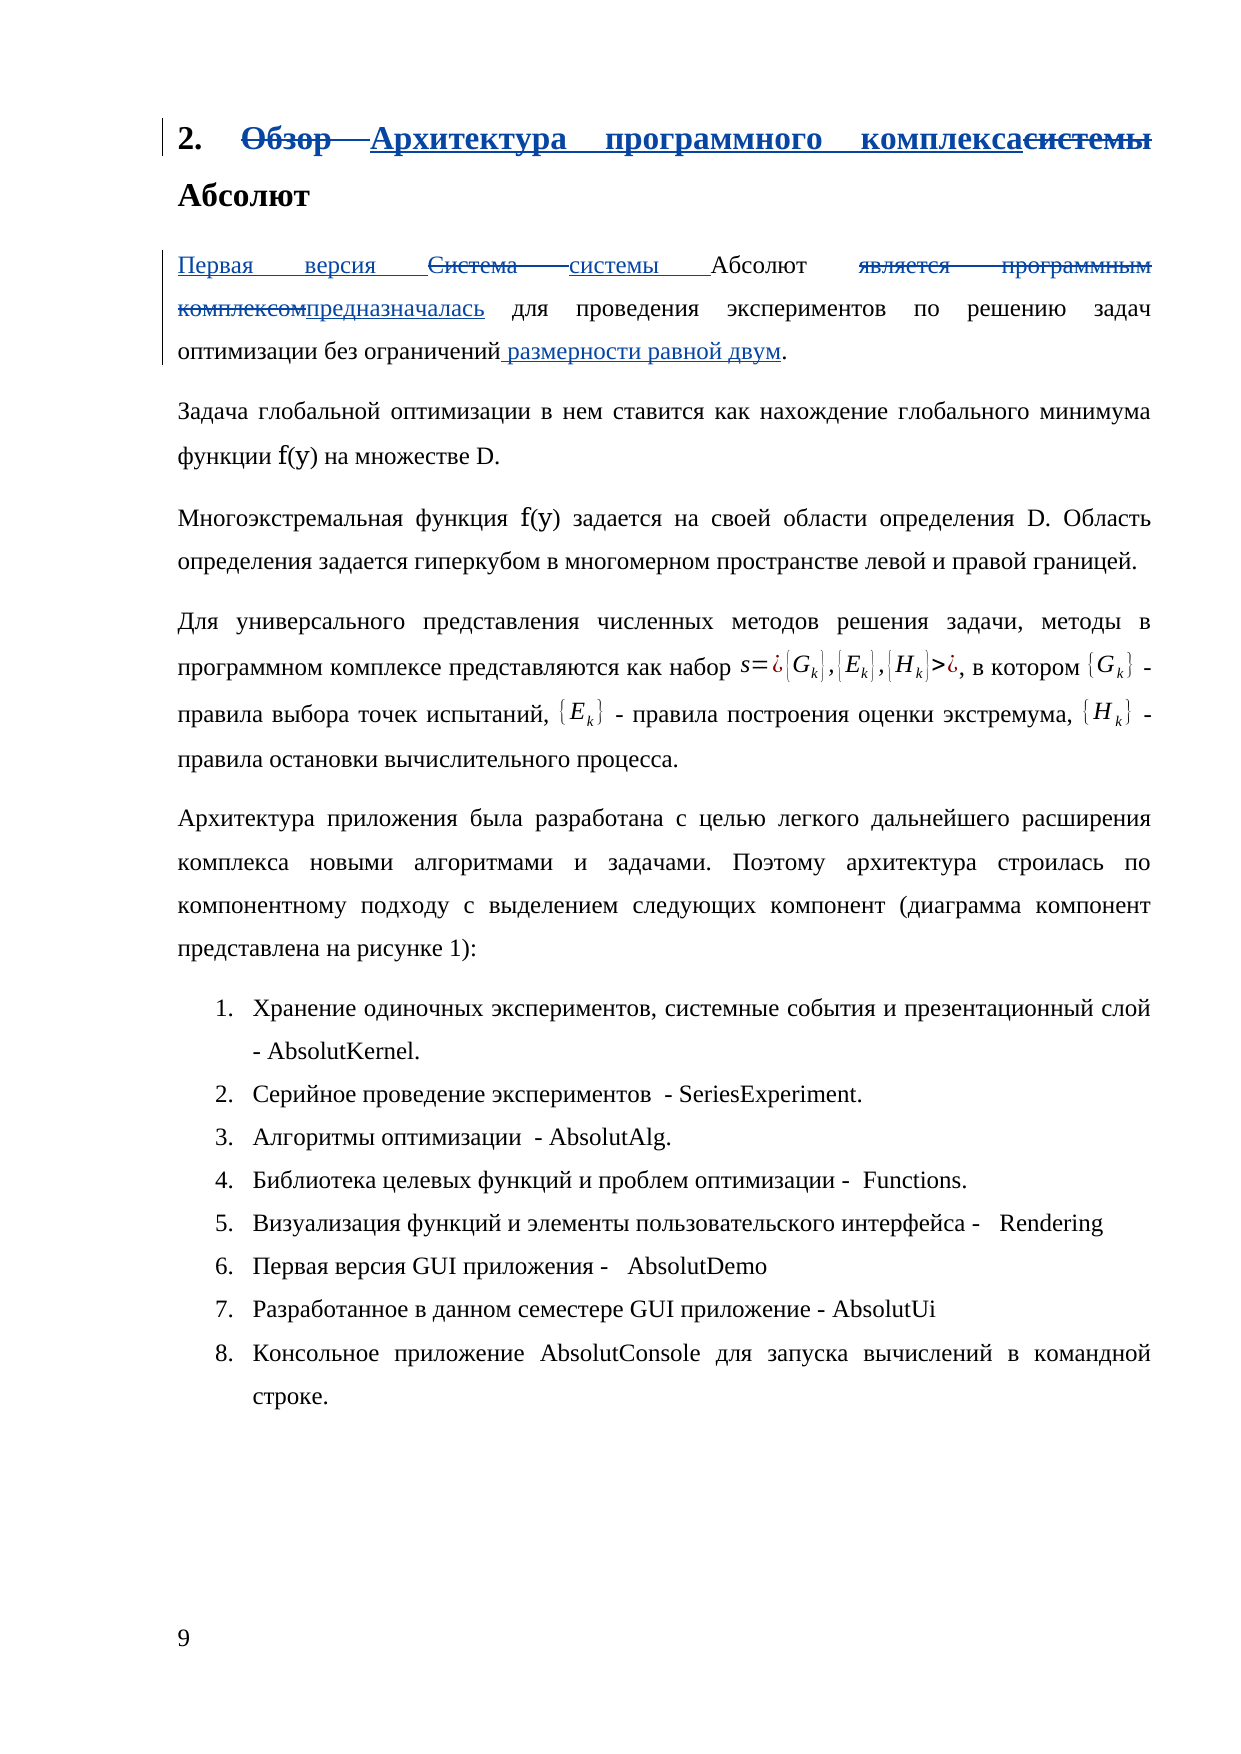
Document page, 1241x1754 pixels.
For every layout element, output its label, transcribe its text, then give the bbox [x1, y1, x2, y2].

list Консольное приложение AbsolutConsole для запуска вычислений в командной строке. [215, 1338, 1152, 1409]
list Библиотека целевых функций и проблем оптимизации - Functions. [215, 1165, 1152, 1194]
text Архитектура приложения была разработана с целью легкого дальнейшего расширения комплекса новыми алгоритмами и задачами. Поэтому архитектура строилась по компонентному подходу с выделением следующих компонент (диаграмма компонент представлена на рисунке 1): [177, 803, 1152, 962]
text Для универсального представления численных методов решения задачи, методы в программном комплексе представляются как набор , в котором - правила выбора точек испытаний, - правила построения оценки экстремума, - правила остановки вычислительного процесса. [177, 606, 1152, 772]
text Задача глобальной оптимизации в нем ставится как нахождение глобального минимума функции f(y) на множестве D. [177, 396, 1152, 470]
list Визуализация функций и элементы пользовательского интерфейса - Rendering [215, 1208, 1152, 1237]
list Серийное проведение экспериментов - SeriesExperiment. [215, 1079, 1152, 1108]
text Многоэкстремальная функция f(y) задается на своей области определения D. Область определения задается гиперкубом в многомерном пространстве левой и правой границей. [177, 502, 1152, 575]
list Разработанное в данном семестере GUI приложение - AbsolutUi [215, 1294, 1152, 1323]
subtitle 2. Абсолют [177, 118, 1152, 214]
text Абсолют для проведения экспериментов по решению задач оптимизации без ограничений. [177, 250, 1152, 365]
list Первая версия GUI приложения - AbsolutDemo [215, 1251, 1152, 1280]
list Алгоритмы оптимизации - AbsolutAlg. [215, 1122, 1152, 1151]
list Хранение одиночных экспериментов, системные события и презентационный слой - AbsolutKernel. [215, 993, 1152, 1064]
